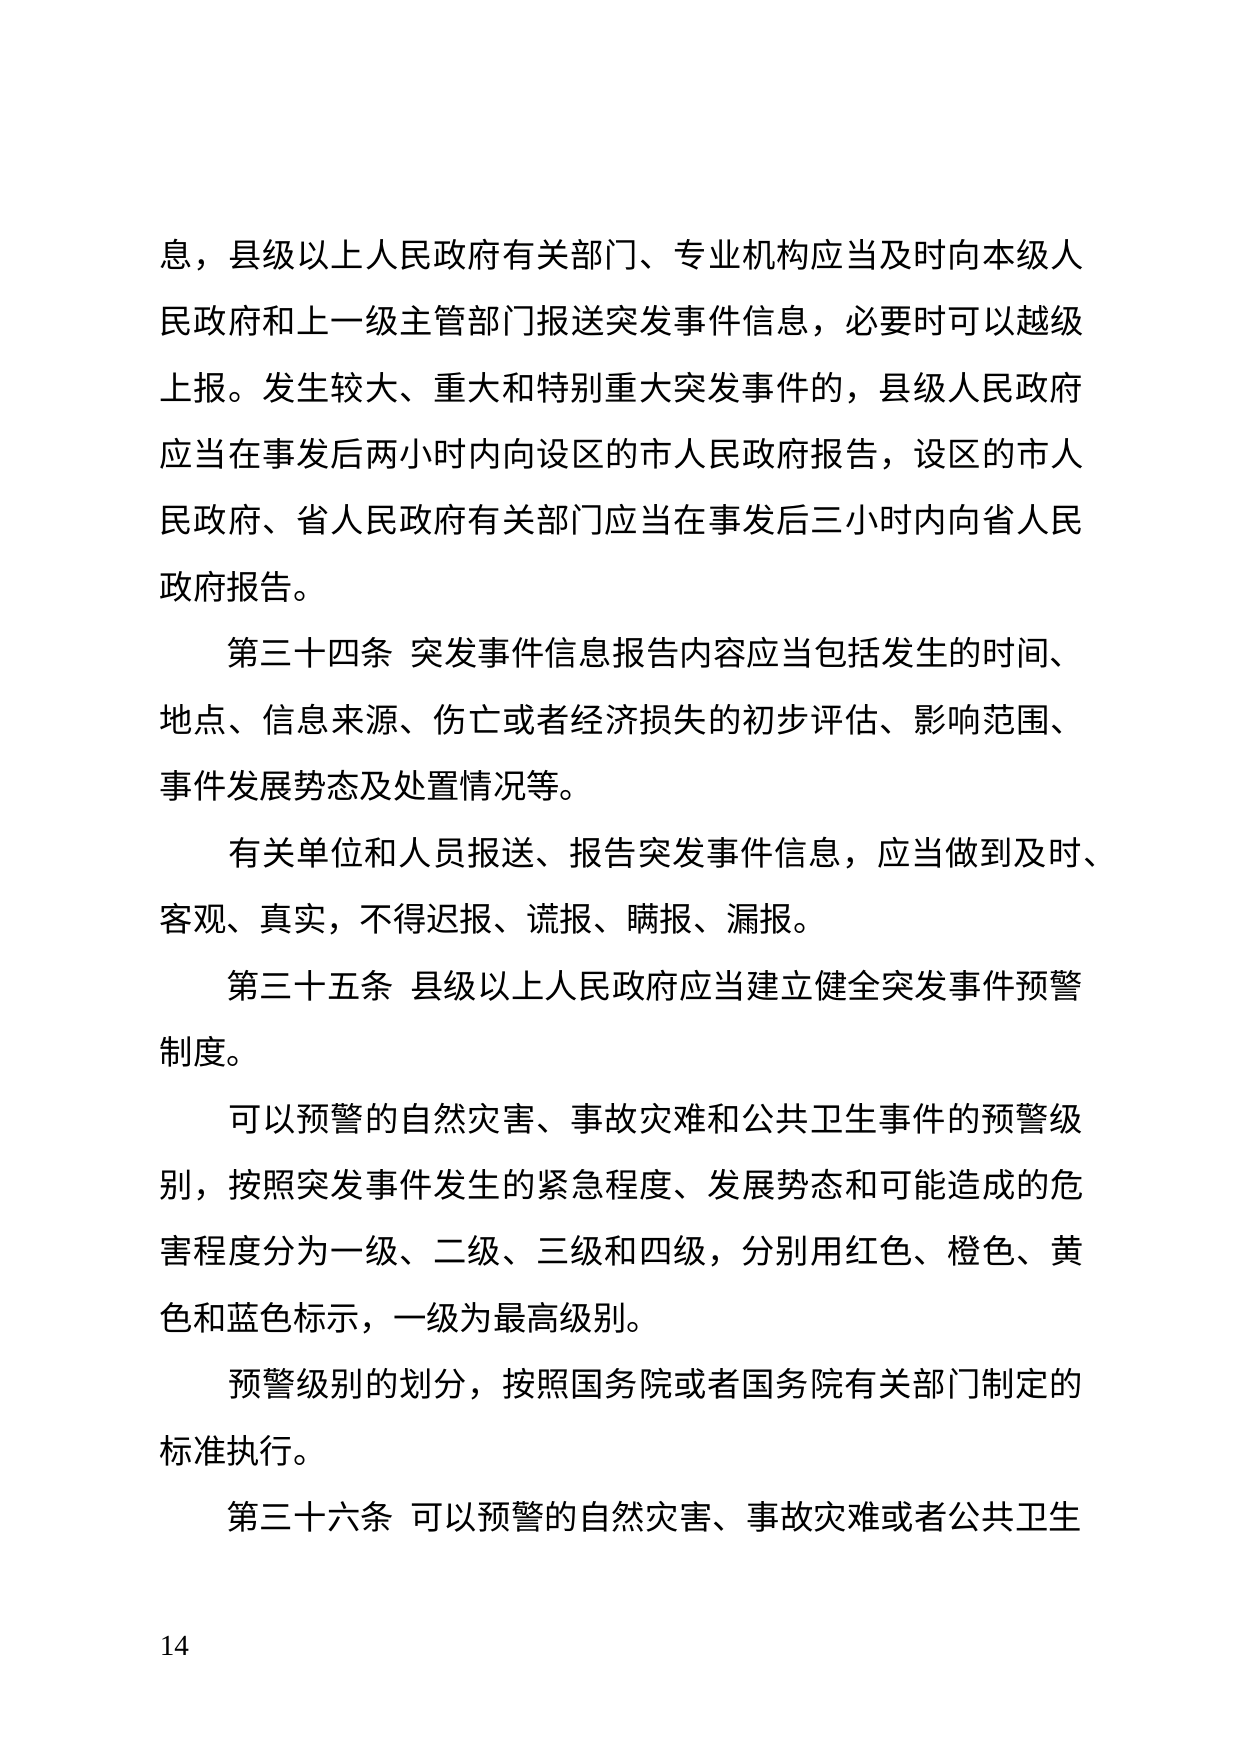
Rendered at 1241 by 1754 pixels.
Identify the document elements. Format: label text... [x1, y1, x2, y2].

text 预警级别的划分，按照国务院或者国务院有关部门制定的标准执行。 [159, 1349, 1084, 1482]
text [159, 1482, 1084, 1548]
text 有关单位和人员报送、报告突发事件信息，应当做到及时、客观、真实，不得迟报、谎报、瞒报、漏报。 [159, 817, 1084, 950]
text 第三十五条 县级以上人民政府应当建立健全突发事件预警制度。 [159, 950, 1084, 1083]
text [159, 219, 1084, 618]
text 第三十四条 突发事件信息报告内容应当包括发生的时间、地点、信息来源、伤亡或者经济损失的初步评估、影响范围、事件发展势态及处置情况等。 [159, 618, 1084, 817]
text 可以预警的自然灾害、事故灾难和公共卫生事件的预警级别，按照突发事件发生的紧急程度、发展势态和可能造成的危害程度分为一级、二级、三级和四级，分别用红色、橙色、黄色和蓝色标示，一级为最高级别。 [159, 1083, 1084, 1349]
